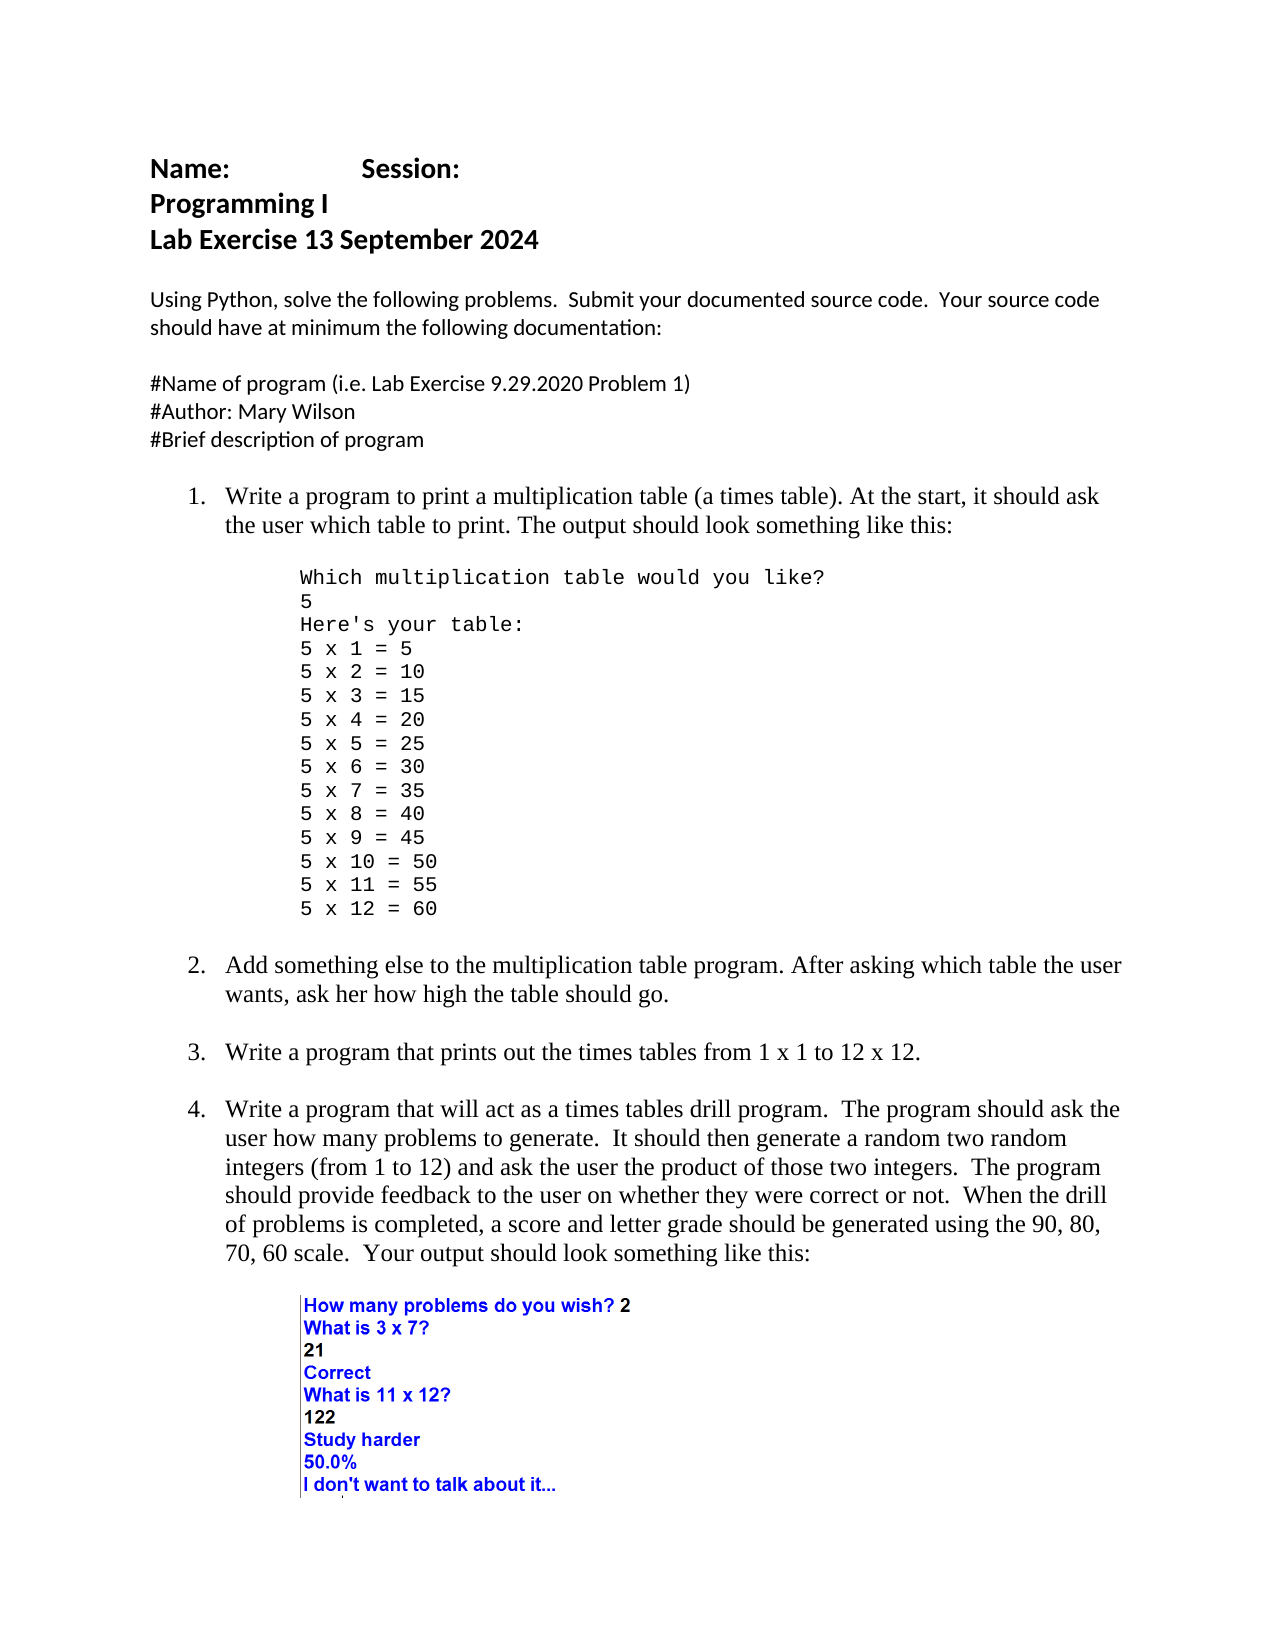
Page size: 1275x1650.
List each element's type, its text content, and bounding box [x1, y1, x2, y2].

text 5 x 1 = 5 [300, 638, 1125, 662]
text 5 x 3 = 15 [300, 685, 1125, 709]
list Write a program that prints out the times tables from 1 x 1 to 12 x 12. [187, 1037, 1125, 1065]
text #Name of program (i.e. Lab Exercise 9.29.2020 Problem 1) [150, 369, 1125, 397]
text #Author: Mary Wilson [150, 397, 1125, 425]
text Using Python, solve the following problems. Submit your documented source code. Your source code should have at minimum the following documentation: [150, 285, 1125, 341]
text 5 x 9 = 45 [300, 827, 1125, 851]
text 5 x 4 = 20 [300, 709, 1125, 732]
text 5 x 2 = 10 [300, 662, 1125, 685]
text Here's your table: [300, 614, 1125, 638]
text Name: Session: [150, 150, 1125, 186]
text 5 x 12 = 60 [300, 898, 1125, 922]
text 5 x 5 = 25 [300, 732, 1125, 756]
list Write a program to print a multiplication table (a times table). At the start, it should ask the user which table to print. The output should look something like this: [187, 481, 1125, 538]
list Write a program that will act as a times tables drill program. The program should ask the user how many problems to generate. It should then generate a random two random integers (from 1 to 12) and ask the user the product of those two integers. The program should provide feedback to the user on whether they were correct or not. When the drill of problems is completed, a score and letter grade should be generated using the 90, 80, 70, 60 scale. Your output should look something like this: [187, 1094, 1125, 1267]
picture [300, 1295, 647, 1498]
text Programming I [150, 186, 1125, 221]
text #Brief description of program [150, 425, 1125, 453]
text Which multiplication table would you like? [300, 567, 1125, 591]
text Lab Exercise 13 September 2024 [150, 221, 1125, 257]
text 5 x 7 = 35 [300, 780, 1125, 803]
text 5 x 10 = 50 [300, 851, 1125, 874]
text 5 x 11 = 55 [300, 874, 1125, 898]
text 5 x 8 = 40 [300, 803, 1125, 827]
list Add something else to the multiplication table program. After asking which table the user wants, ask her how high the table should go. [187, 950, 1125, 1008]
text 5 x 6 = 30 [300, 756, 1125, 780]
text 5 [300, 591, 1125, 614]
